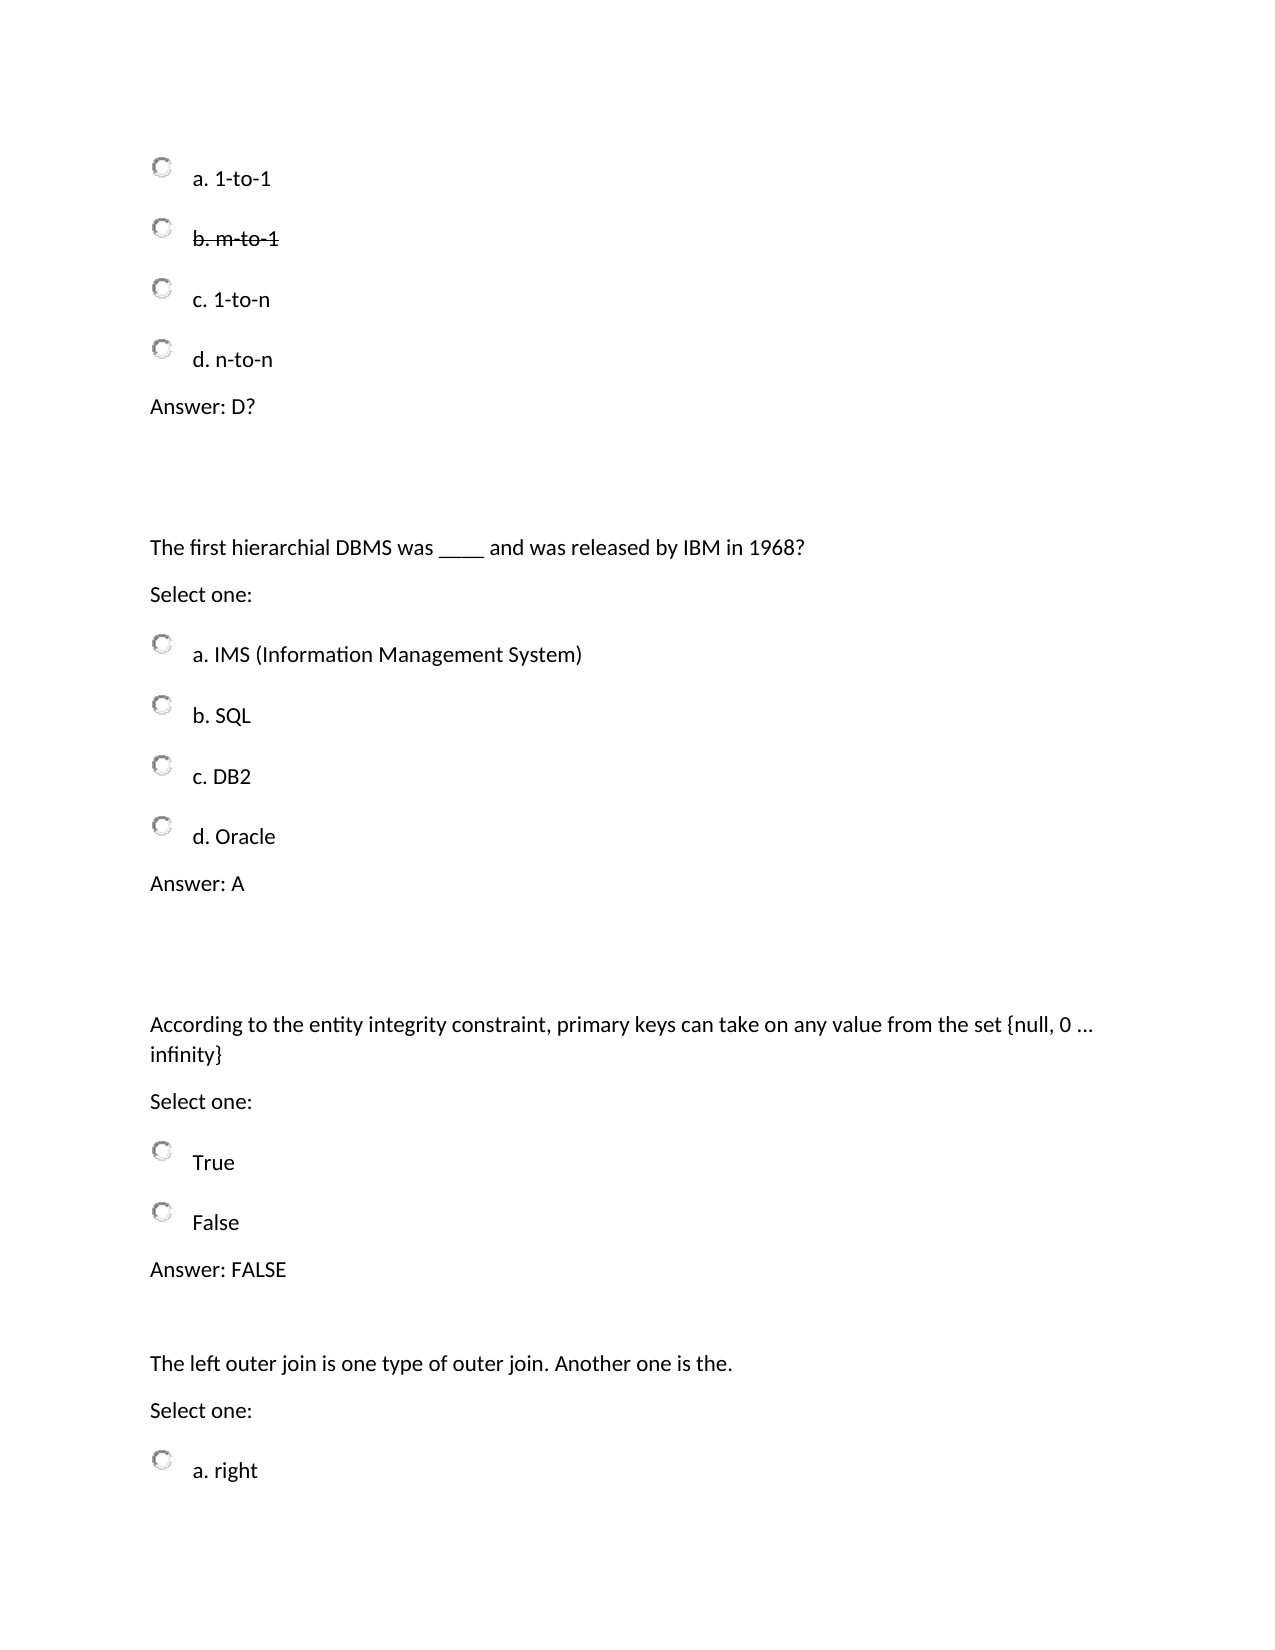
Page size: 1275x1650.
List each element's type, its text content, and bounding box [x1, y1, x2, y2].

text c. 1-to-n [150, 271, 1125, 313]
text b. m-to-1 [150, 211, 1125, 252]
text The first hierarchial DBMS was ____ and was released by IBM in 1968? [150, 533, 1125, 561]
text According to the entity integrity constraint, primary keys can take on any value from the set {null, 0 ... infinity} [150, 1010, 1125, 1068]
text a. IMS (Information Management System) [150, 627, 1125, 669]
text Answer: A [150, 869, 1125, 897]
text The left outer join is one type of outer join. Another one is the. [150, 1349, 1125, 1377]
text d. n-to-n [150, 332, 1125, 374]
text b. SQL [150, 687, 1125, 729]
text Answer: FALSE [150, 1255, 1125, 1283]
text Select one: [150, 580, 1125, 608]
text Select one: [150, 1087, 1125, 1115]
text True [150, 1134, 1125, 1176]
text a. right [150, 1443, 1125, 1484]
text Select one: [150, 1396, 1125, 1424]
text c. DB2 [150, 748, 1125, 790]
text a. 1-to-1 [150, 150, 1125, 192]
text False [150, 1194, 1125, 1236]
text Answer: D? [150, 392, 1125, 421]
text d. Oracle [150, 809, 1125, 851]
